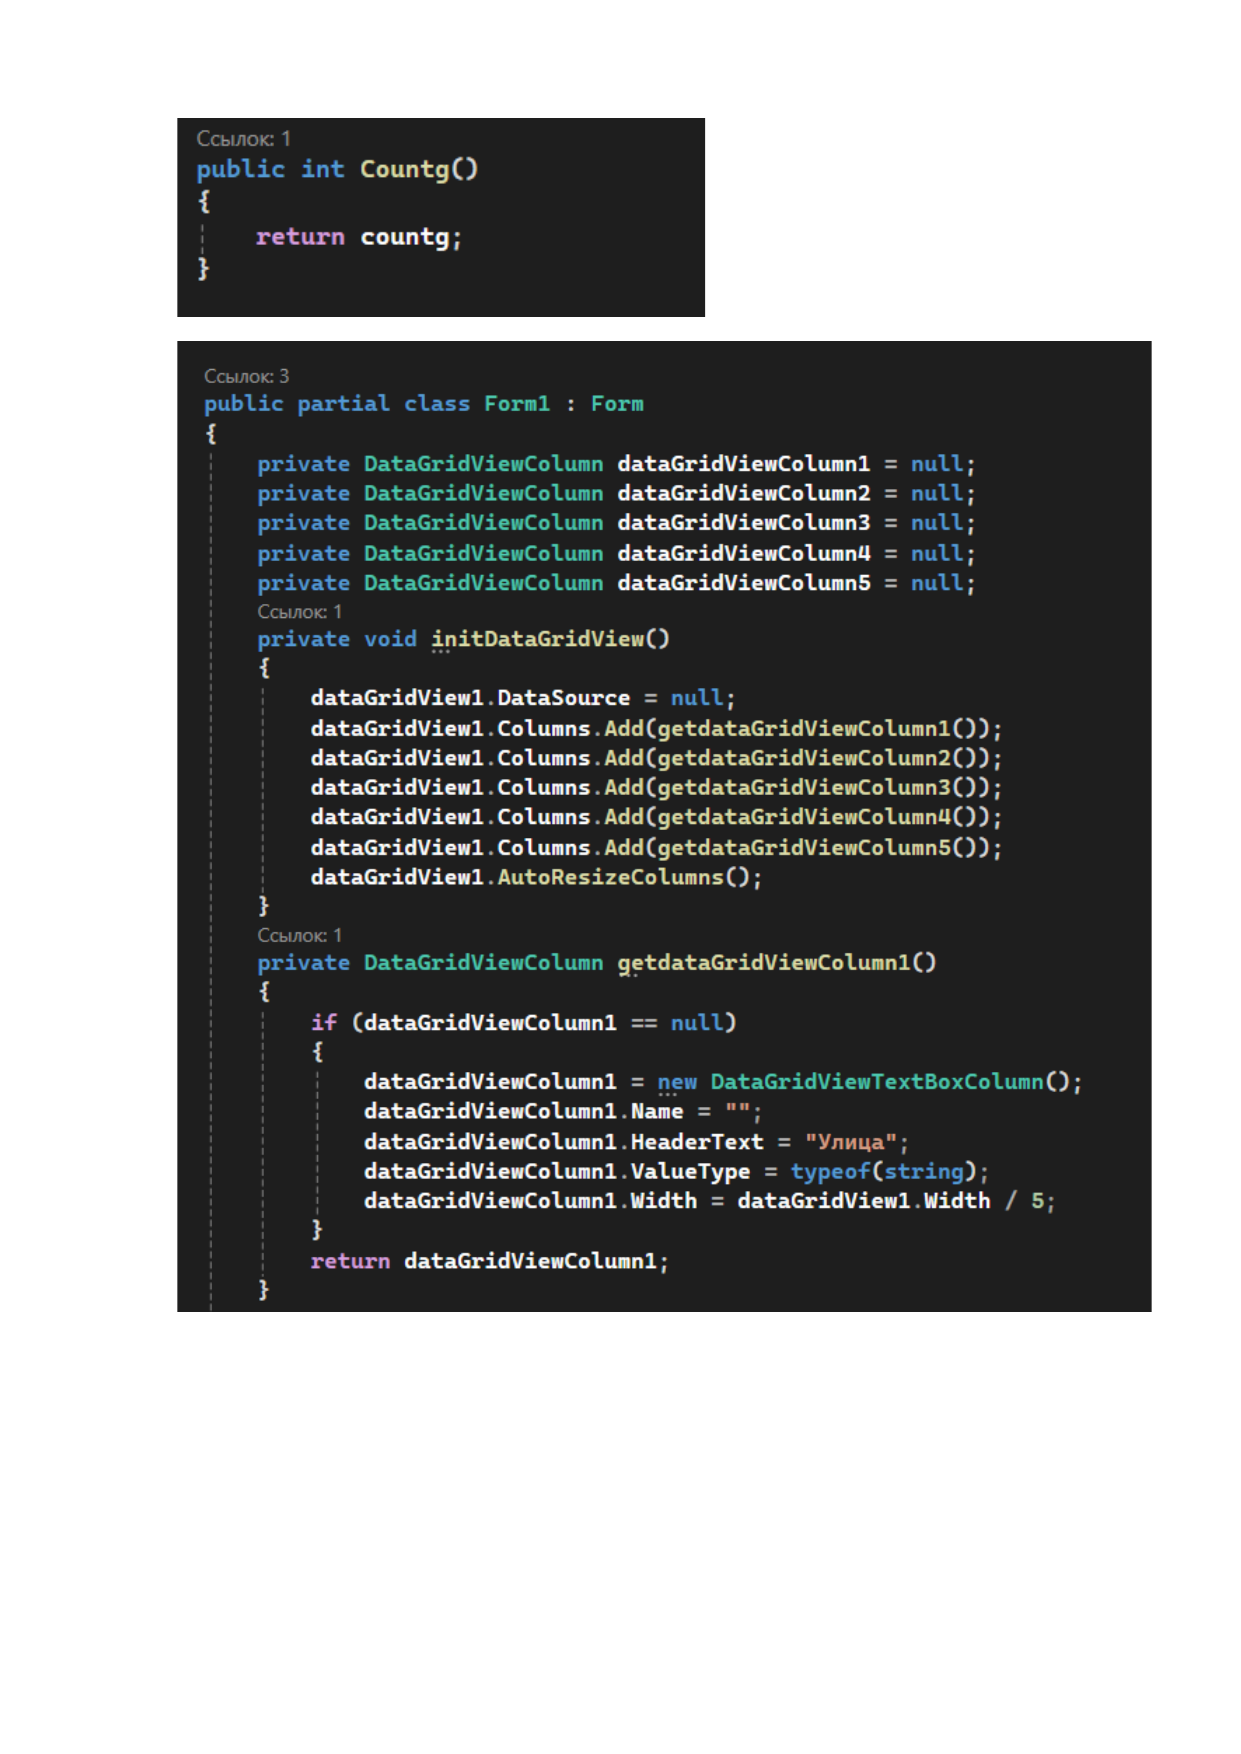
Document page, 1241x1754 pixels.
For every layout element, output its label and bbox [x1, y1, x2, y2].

picture [177, 341, 1152, 1312]
picture [177, 118, 706, 317]
